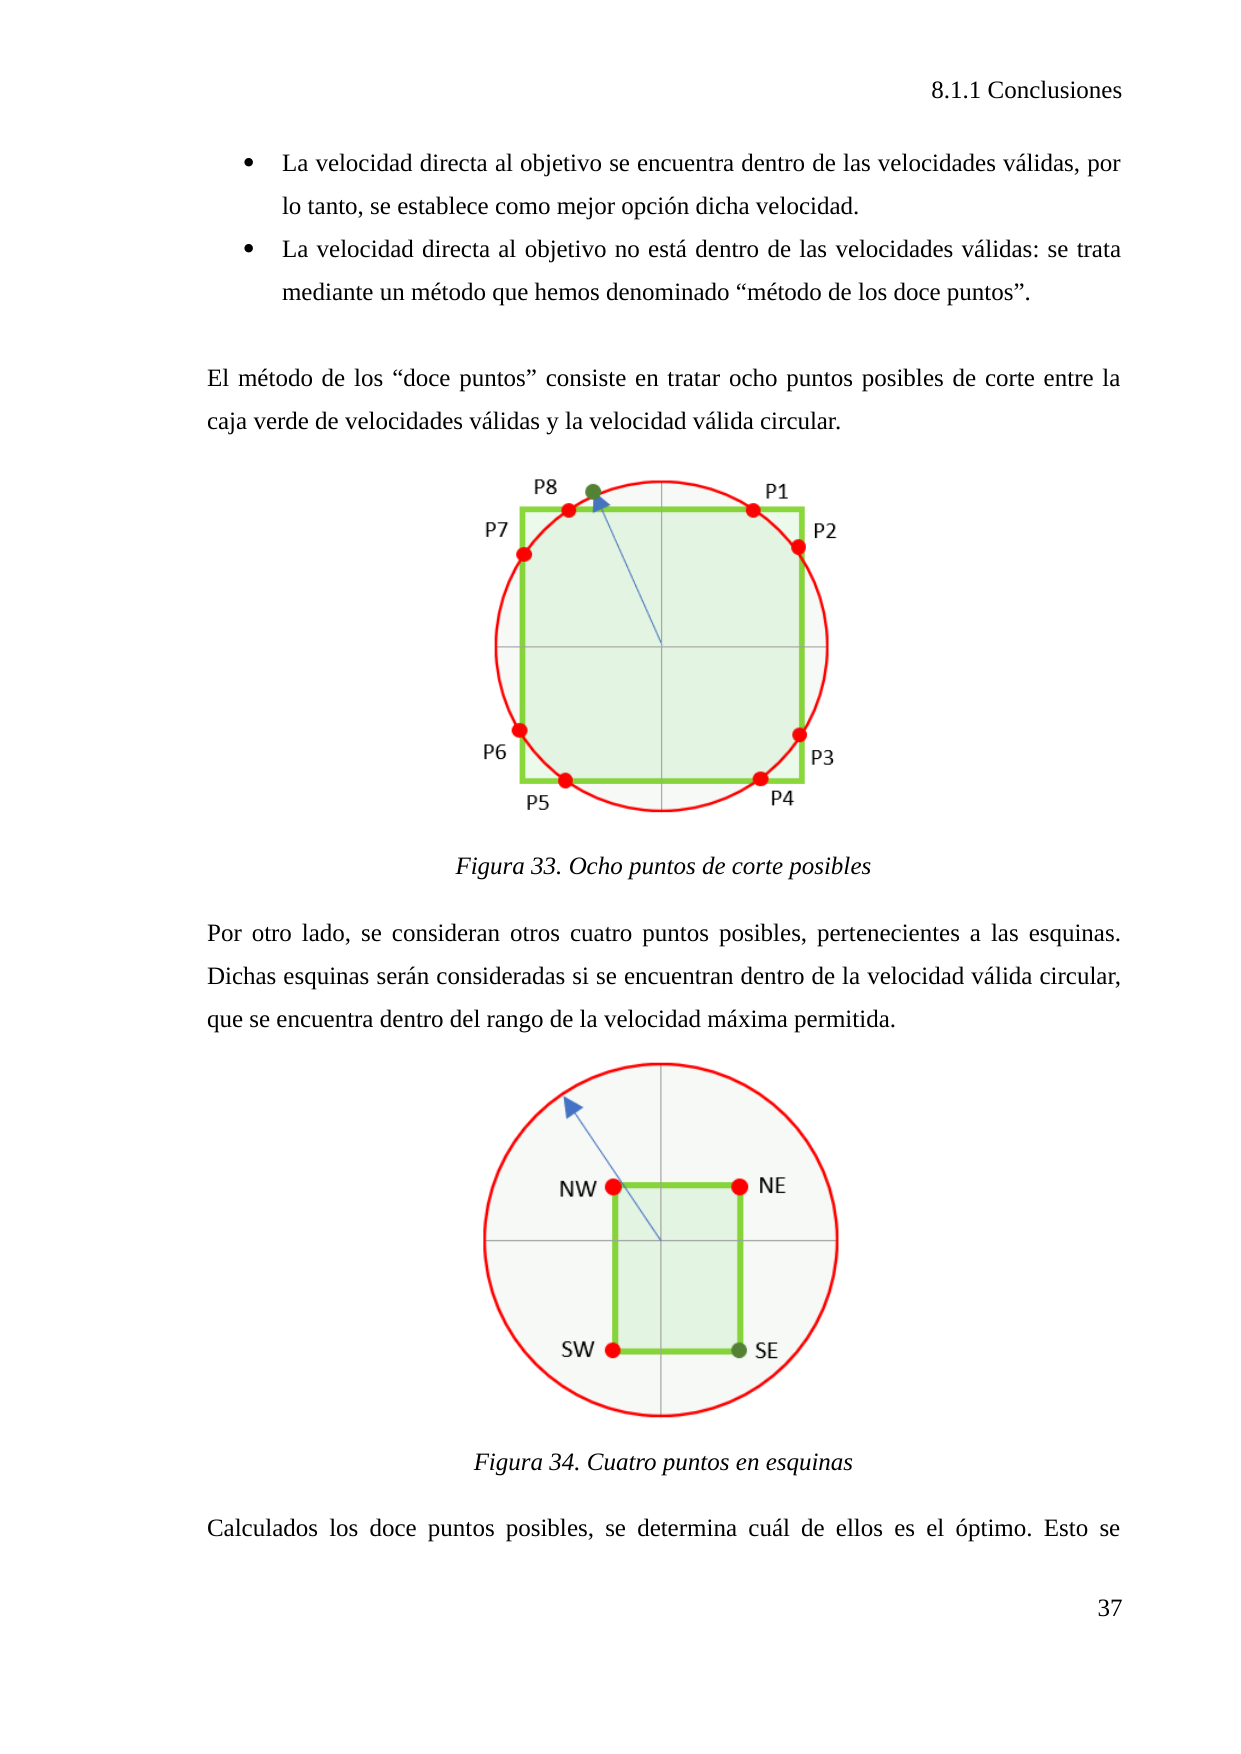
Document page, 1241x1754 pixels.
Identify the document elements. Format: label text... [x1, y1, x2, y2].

picture [471, 449, 858, 837]
text Ocho puntos de corte posibles [207, 851, 1122, 880]
list La velocidad directa al objetivo no está dentro de las velocidades válidas: se trata mediante un método que hemos denominado “método de los doce puntos”. [244, 234, 1122, 306]
text Cuatro puntos en esquinas [207, 1447, 1122, 1476]
list La velocidad directa al objetivo se encuentra dentro de las velocidades válidas, por lo tanto, se establece como mejor opción dicha velocidad. [244, 148, 1122, 219]
picture [469, 1047, 859, 1433]
text Por otro lado, se consideran otros cuatro puntos posibles, pertenecientes a las esquinas. Dichas esquinas serán consideradas si se encuentran dentro de la velocidad válida circular, que se encuentra dentro del rango de la velocidad máxima permitida. [207, 918, 1122, 1033]
